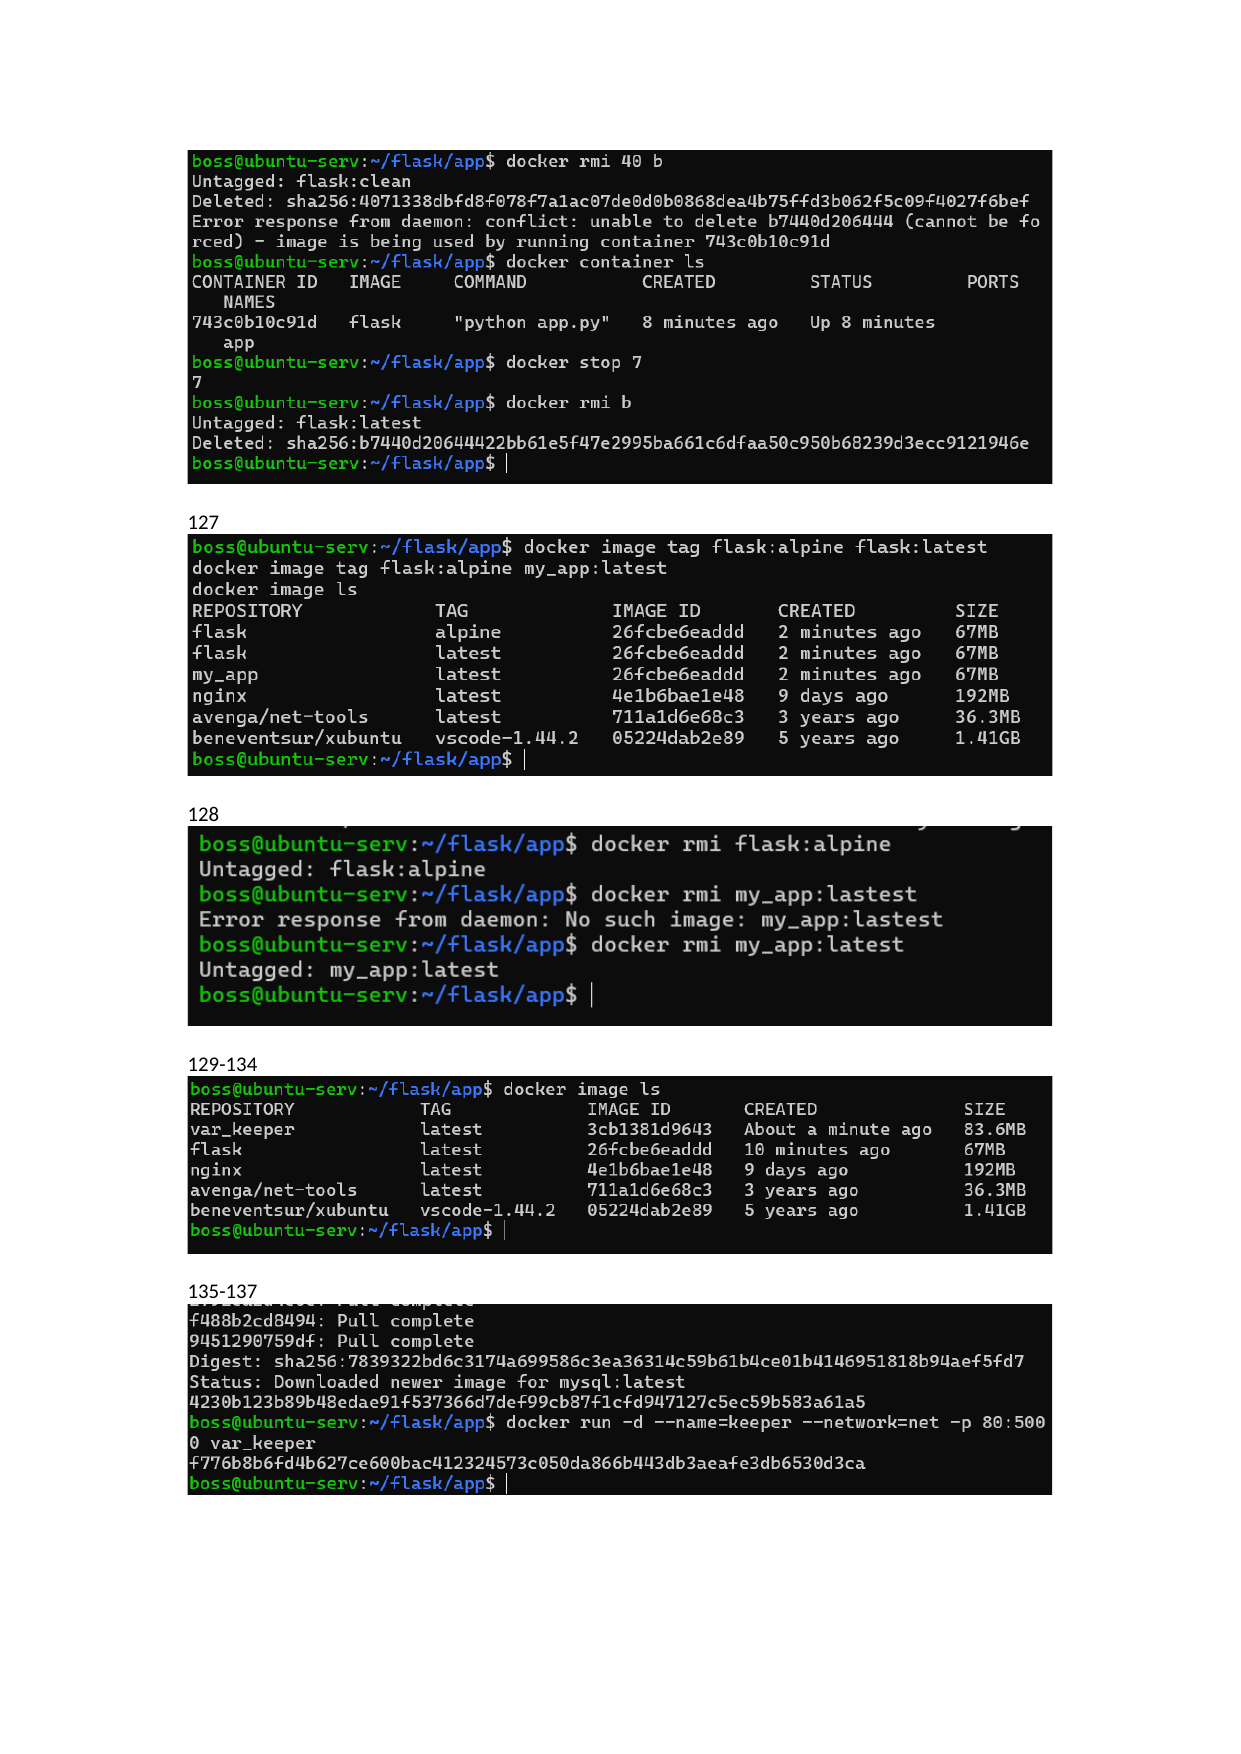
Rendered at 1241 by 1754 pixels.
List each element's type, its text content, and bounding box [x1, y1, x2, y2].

picture [187, 534, 1053, 776]
list 128 [187, 801, 1053, 826]
list 129-134 [187, 1051, 1053, 1076]
picture [187, 826, 1053, 1026]
list 127 [187, 509, 1053, 534]
picture [187, 1076, 1053, 1254]
picture [187, 150, 1053, 484]
picture [187, 1304, 1053, 1495]
list 135-137 [187, 1279, 1053, 1304]
